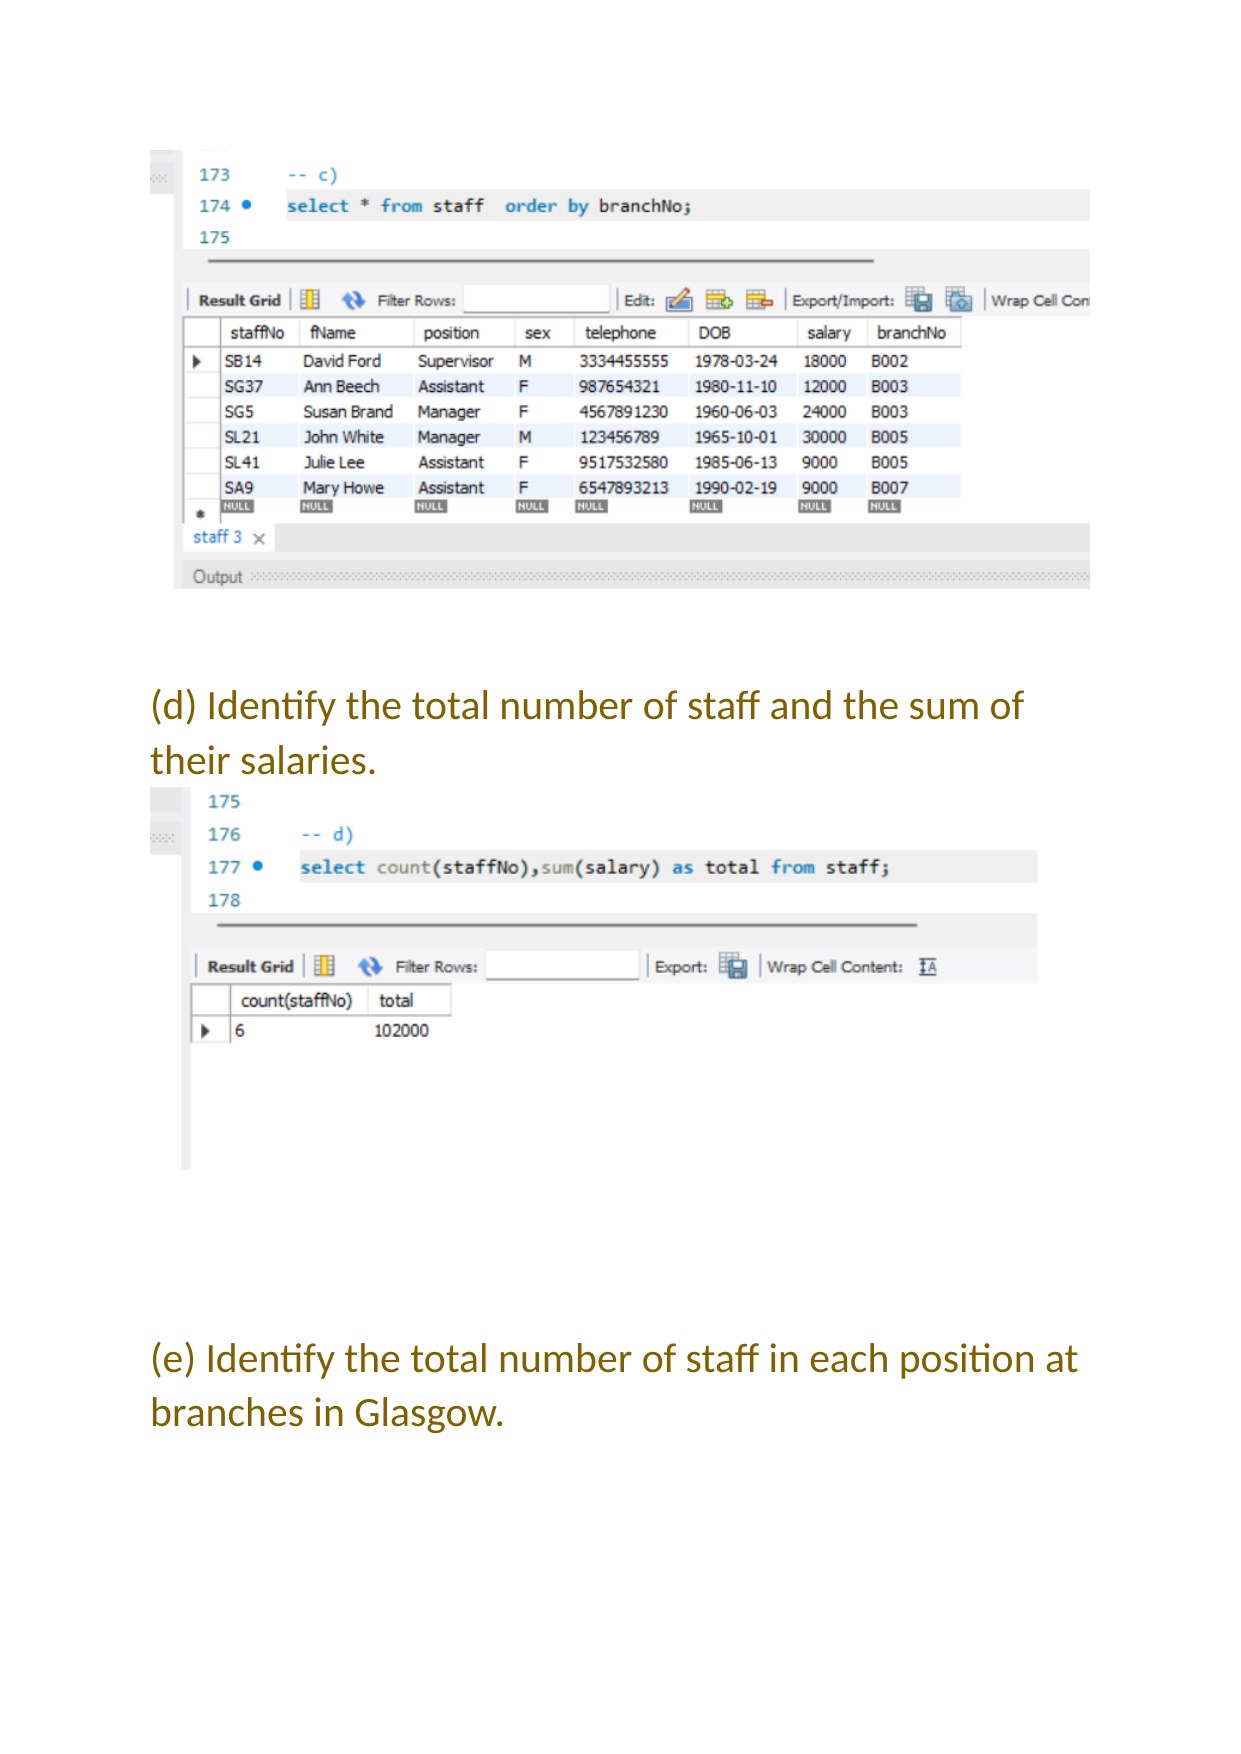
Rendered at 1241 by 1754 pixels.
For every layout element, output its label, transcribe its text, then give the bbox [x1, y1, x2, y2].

picture [150, 787, 1038, 1170]
picture [150, 150, 1091, 589]
text (e) Identify the total number of staff in each position at branches in Glasgow. [150, 1332, 1090, 1437]
